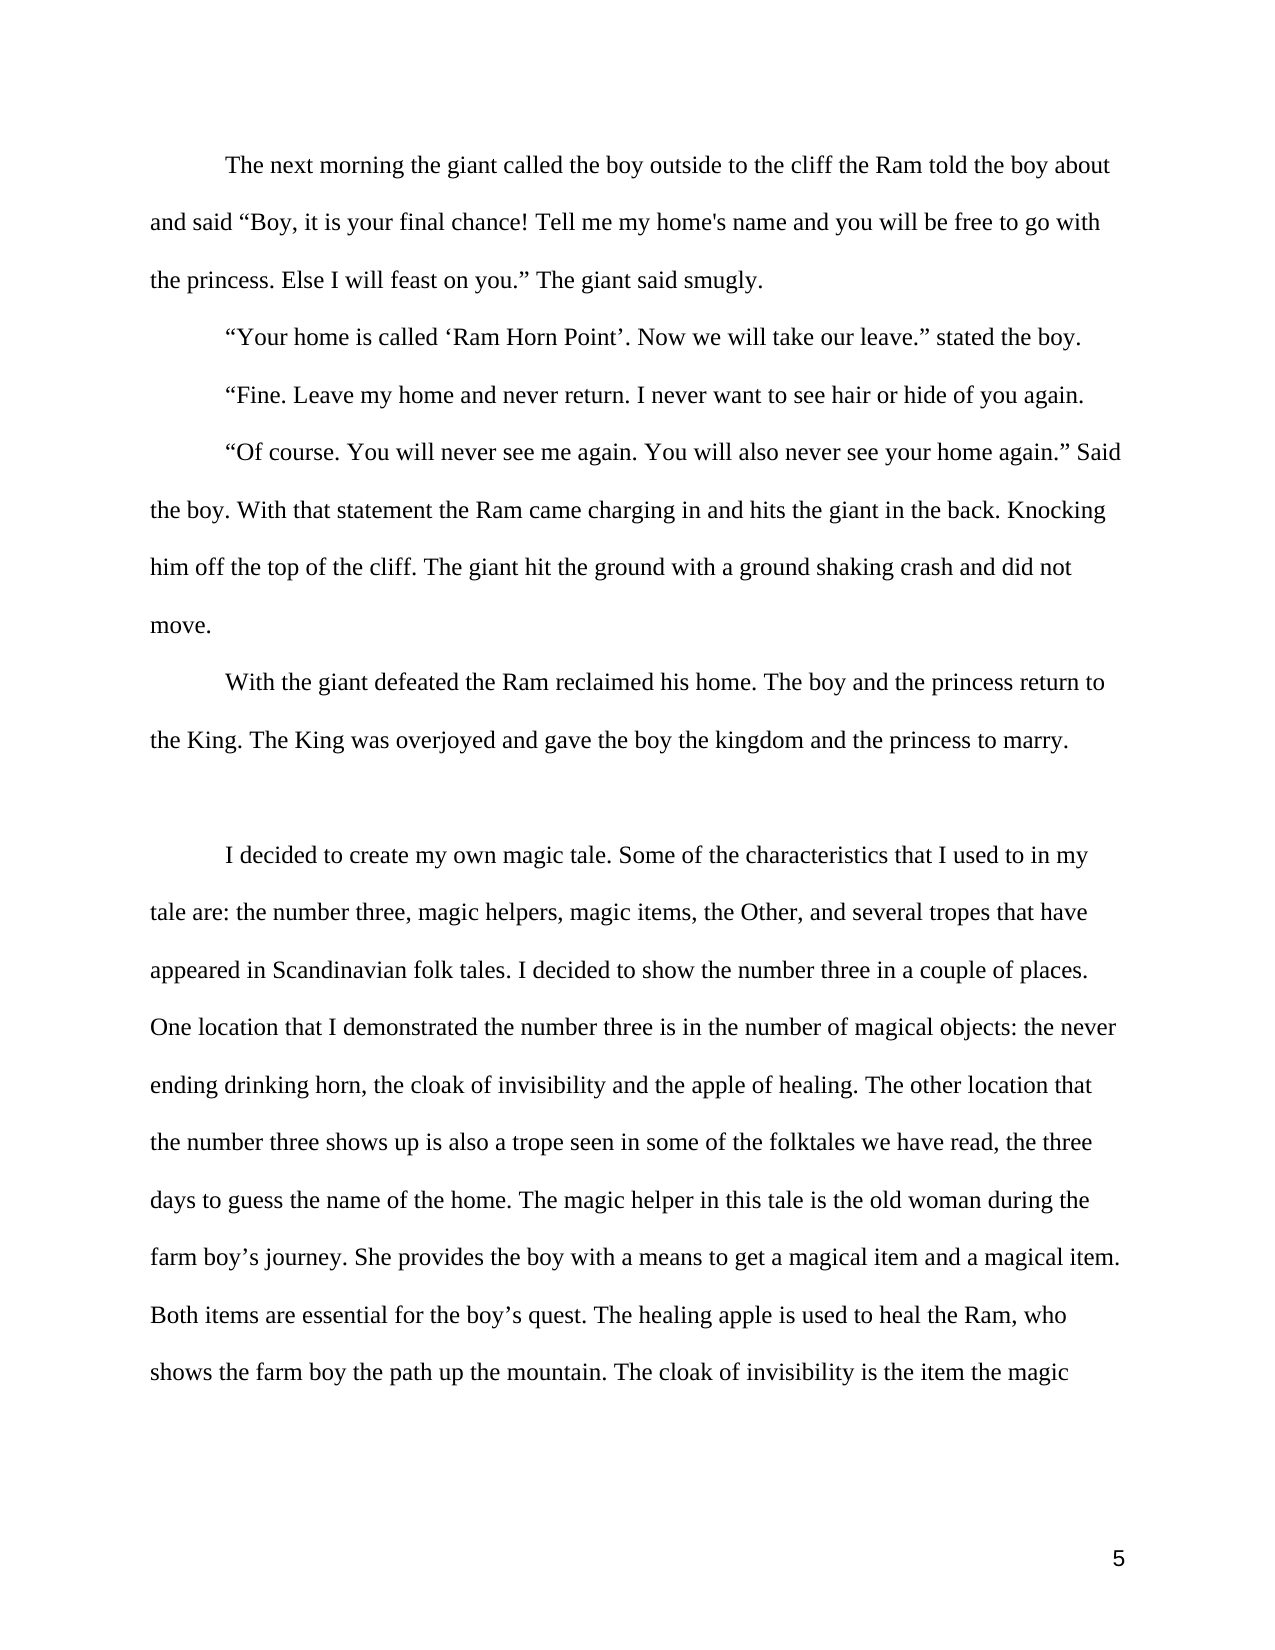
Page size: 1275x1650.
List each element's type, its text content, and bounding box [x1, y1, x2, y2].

text “Fine. Leave my home and never return. I never want to see hair or hide of you again. [150, 380, 1125, 409]
text “Of course. You will never see me again. You will also never see your home again.” Said the boy. With that statement the Ram came charging in and hits the giant in the back. Knocking him off the top of the cliff. The giant hit the ground with a ground shaking crash and did not move. [150, 437, 1125, 639]
text The next morning the giant called the boy outside to the cliff the Ram told the boy about and said “Boy, it is your final chance! Tell me my home's name and you will be free to go with the princess. Else I will feast on you.” The giant said smugly. [150, 150, 1125, 294]
text “Your home is called ‘Ram Horn Point’. Now we will take our leave.” stated the boy. [150, 322, 1125, 351]
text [150, 840, 1125, 1386]
text With the giant defeated the Ram reclaimed his home. The boy and the princess return to the King. The King was overjoyed and gave the boy the kingdom and the princess to marry. [150, 667, 1125, 754]
